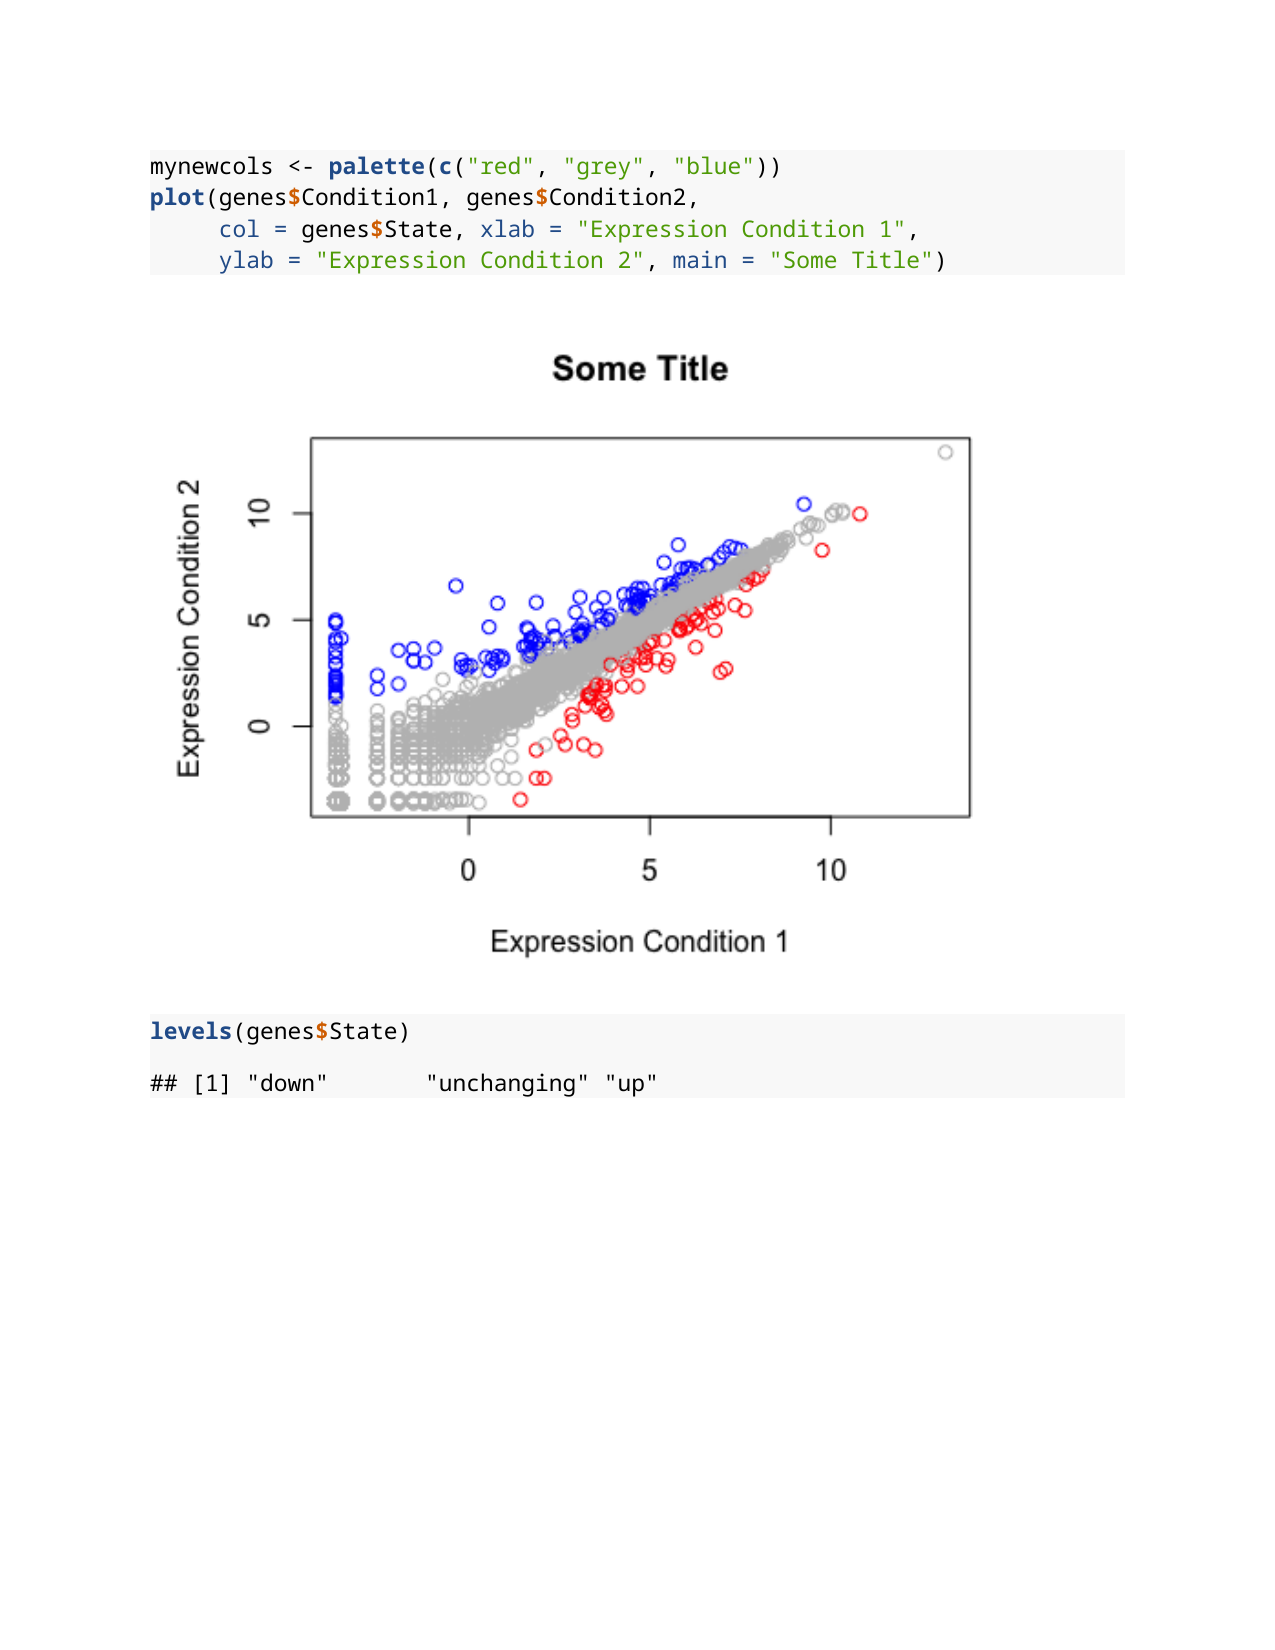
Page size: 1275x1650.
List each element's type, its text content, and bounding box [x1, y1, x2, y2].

picture [168, 295, 1044, 996]
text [150, 150, 1125, 275]
text levels(genes$State) [150, 1014, 1125, 1046]
text ## [1] "down" "unchanging" "up" [150, 1067, 1125, 1098]
